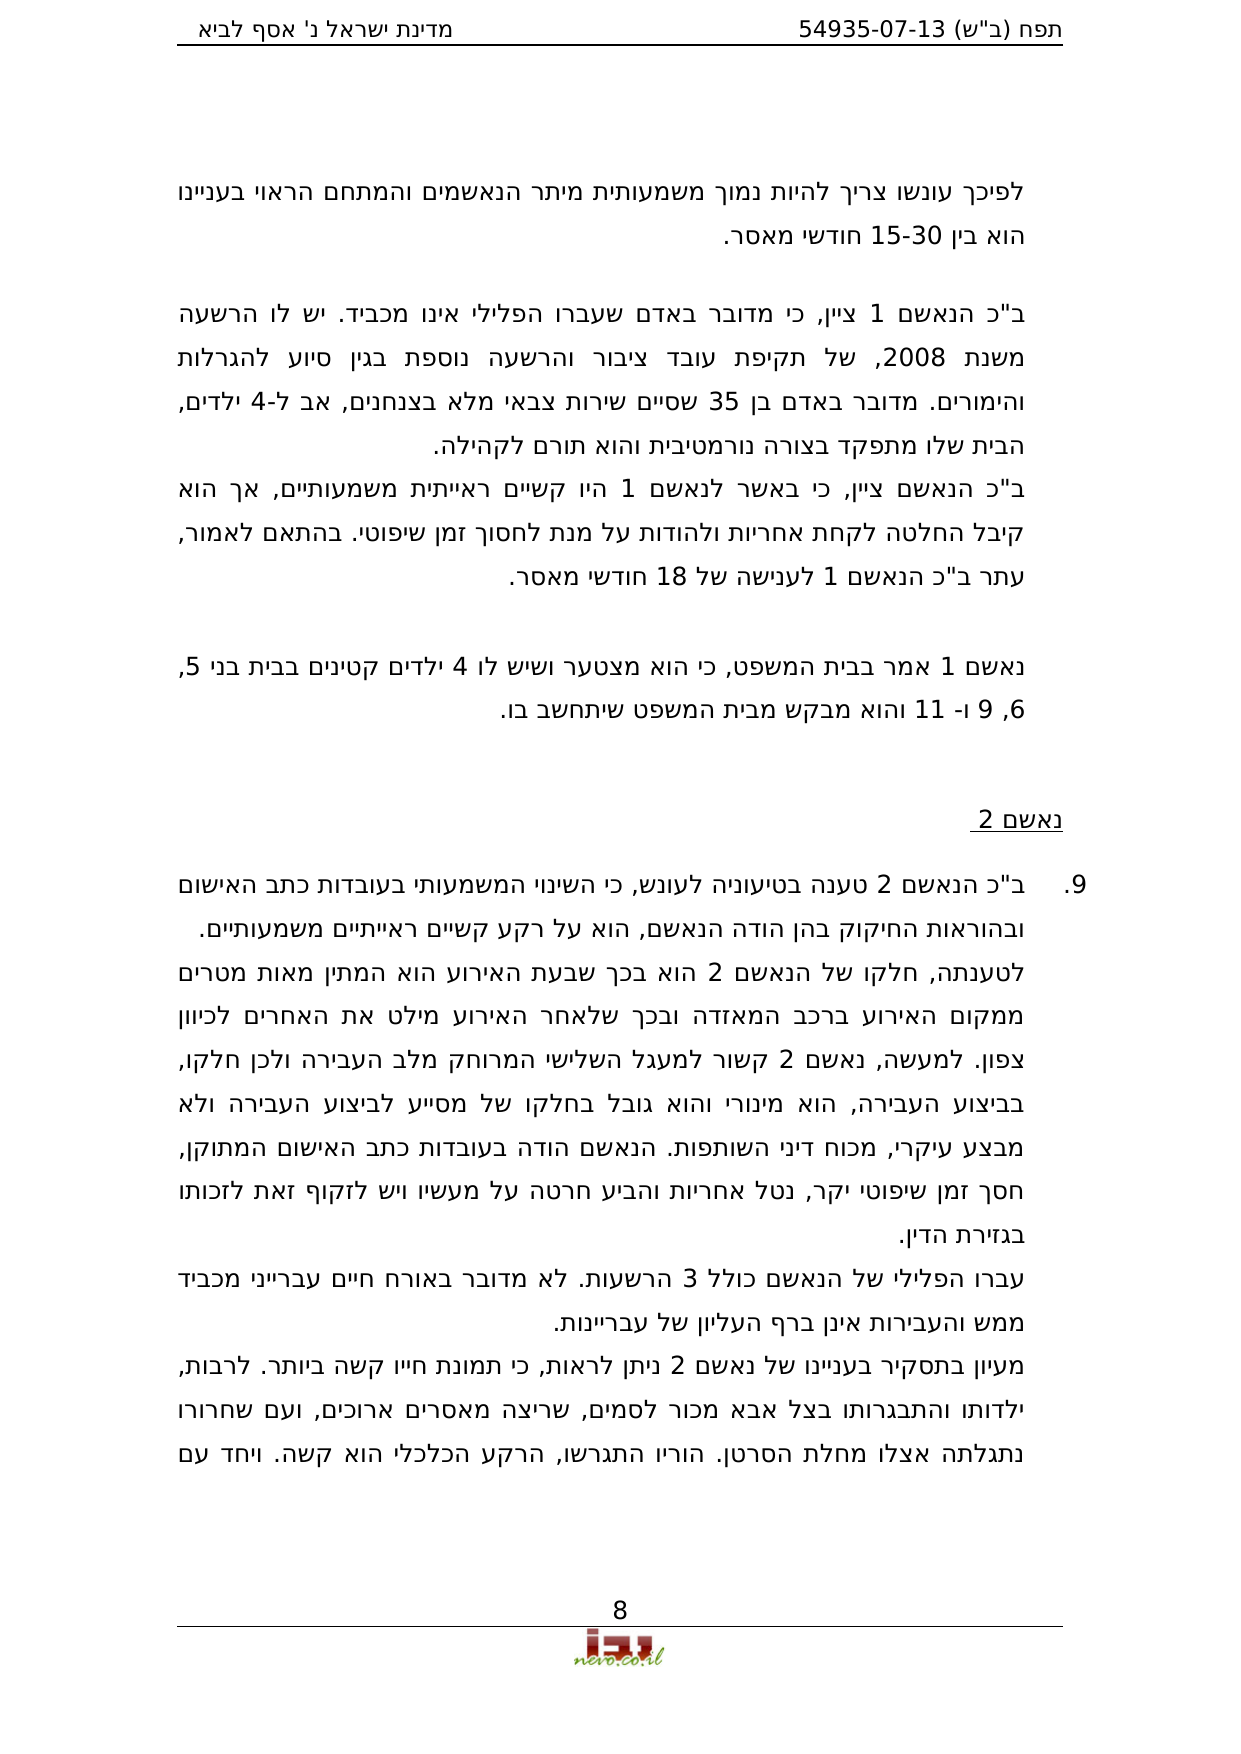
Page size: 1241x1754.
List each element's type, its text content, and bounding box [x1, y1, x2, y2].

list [177, 177, 1063, 250]
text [177, 1352, 1026, 1468]
text נאשם 1 אמר בבית המשפט, כי הוא מצטער ושיש לו 4 ילדים קטינים בבית בני 5, 6, 9 ו- 11 והוא מבקש מבית המשפט שיתחשב בו. [177, 652, 1026, 724]
list ב"כ הנאשם 2 טענה בטיעוניה לעונש, כי השינוי המשמעותי בעובדות כתב האישום ובהוראות החיקוק בהן הודה הנאשם, הוא על רקע קשיים ראייתיים משמעותיים. [177, 870, 1063, 943]
text ב"כ הנאשם 1 ציין, כי מדובר באדם שעברו הפלילי אינו מכביד. יש לו הרשעה משנת 2008, של תקיפת עובד ציבור והרשעה נוספת בגין סיוע להגרלות והימורים. מדובר באדם בן 35 שסיים שירות צבאי מלא בצנחנים, אב ל-4 ילדים, הבית שלו מתפקד בצורה נורמטיבית והוא תורם לקהילה. [177, 300, 1026, 460]
text עברו הפלילי של הנאשם כולל 3 הרשעות. לא מדובר באורח חיים עברייני מכביד ממש והעבירות אינן ברף העליון של עבריינות. [177, 1264, 1026, 1337]
picture [574, 1628, 666, 1667]
text נאשם 2 [177, 806, 1063, 835]
text ב"כ הנאשם ציין, כי באשר לנאשם 1 היו קשיים ראייתית משמעותיים, אך הוא קיבל החלטה לקחת אחריות ולהודות על מנת לחסוך זמן שיפוטי. בהתאם לאמור, עתר ב"כ הנאשם 1 לענישה של 18 חודשי מאסר. [177, 475, 1026, 591]
text לטענתה, חלקו של הנאשם 2 הוא בכך שבעת האירוע הוא המתין מאות מטרים ממקום האירוע ברכב המאזדה ובכך שלאחר האירוע מילט את האחרים לכיוון צפון. למעשה, נאשם 2 קשור למעגל השלישי המרוחק מלב העבירה ולכן חלקו, בביצוע העבירה, הוא מינורי והוא גובל בחלקו של מסייע לביצוע העבירה ולא מבצע עיקרי, מכוח דיני השותפות. הנאשם הודה בעובדות כתב האישום המתוקן, חסך זמן שיפוטי יקר, נטל אחריות והביע חרטה על מעשיו ויש לזקוף זאת לזכותו בגזירת הדין. [177, 958, 1026, 1249]
